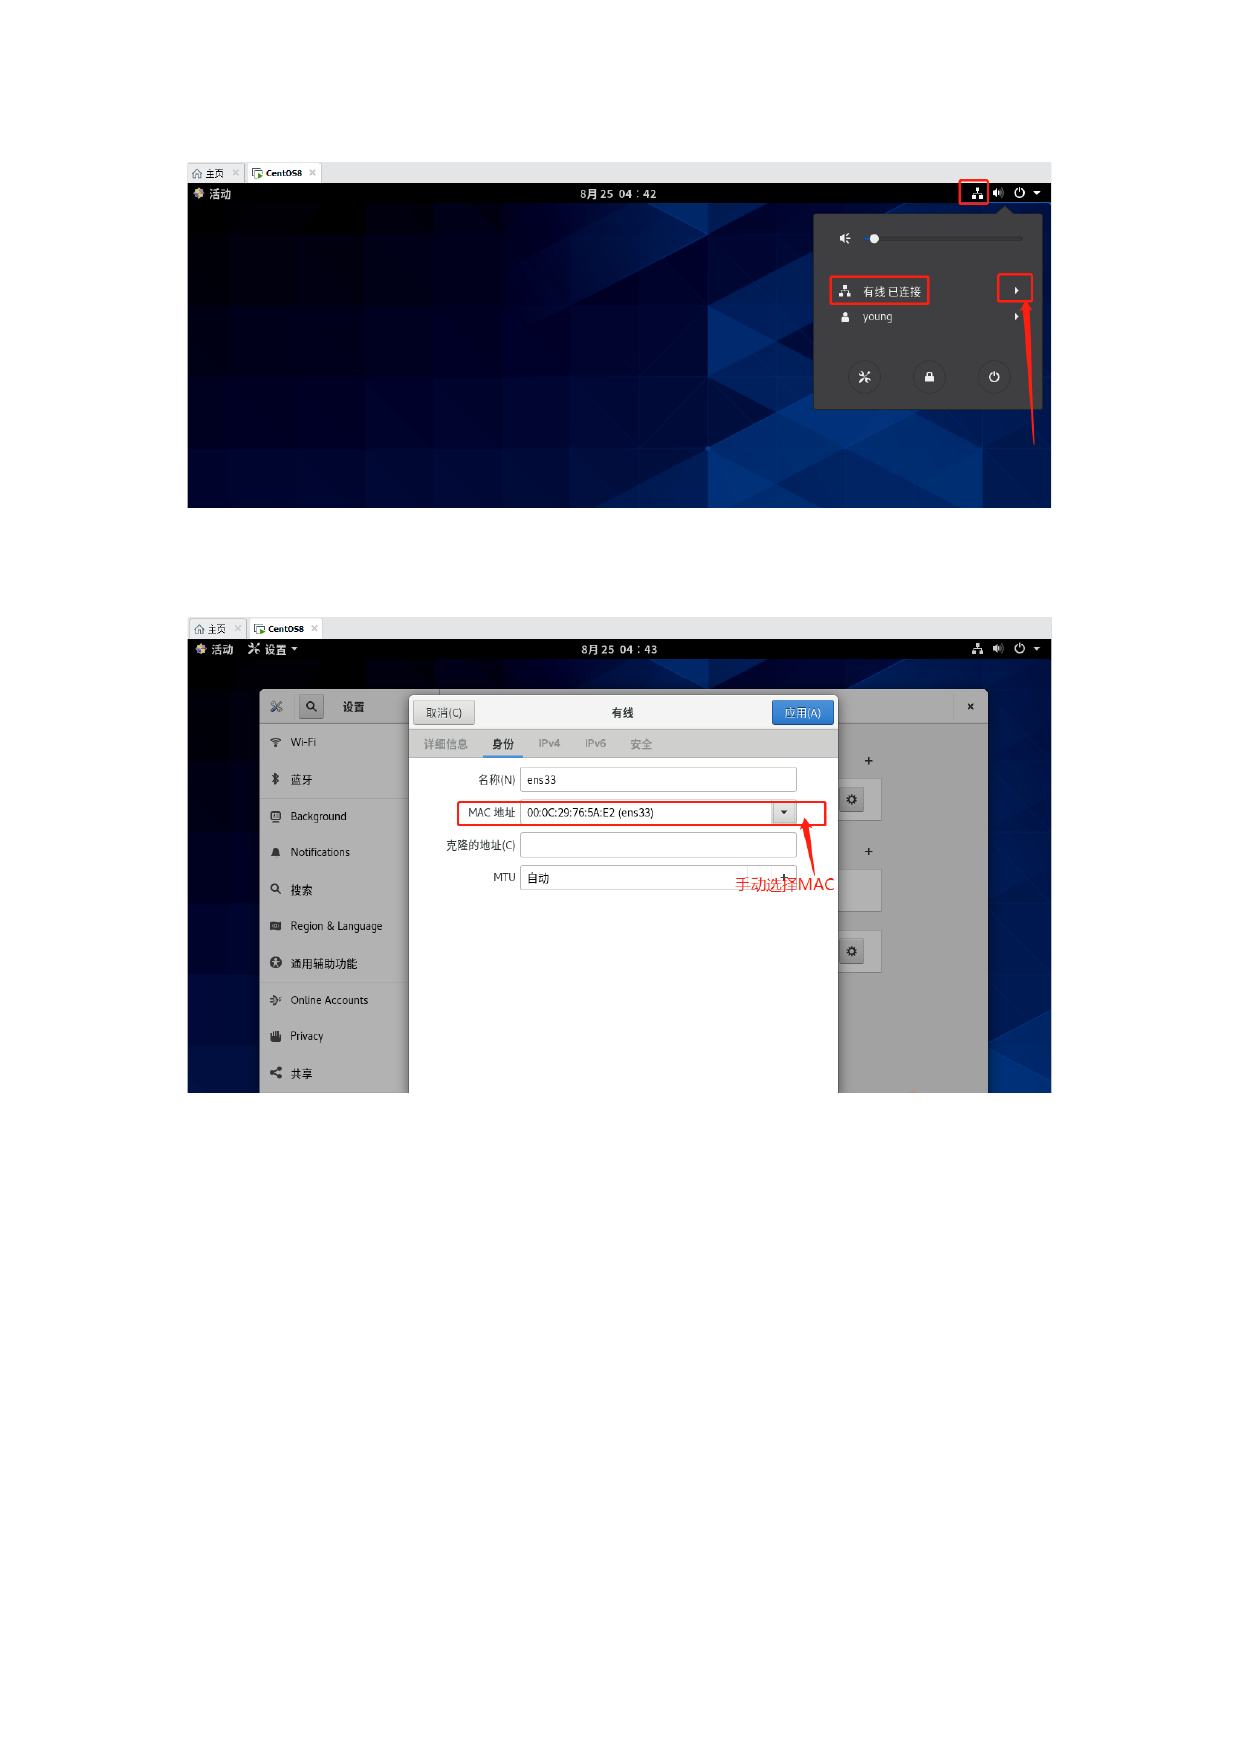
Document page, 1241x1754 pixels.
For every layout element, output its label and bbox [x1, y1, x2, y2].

picture [187, 162, 1052, 508]
picture [187, 617, 1052, 1093]
